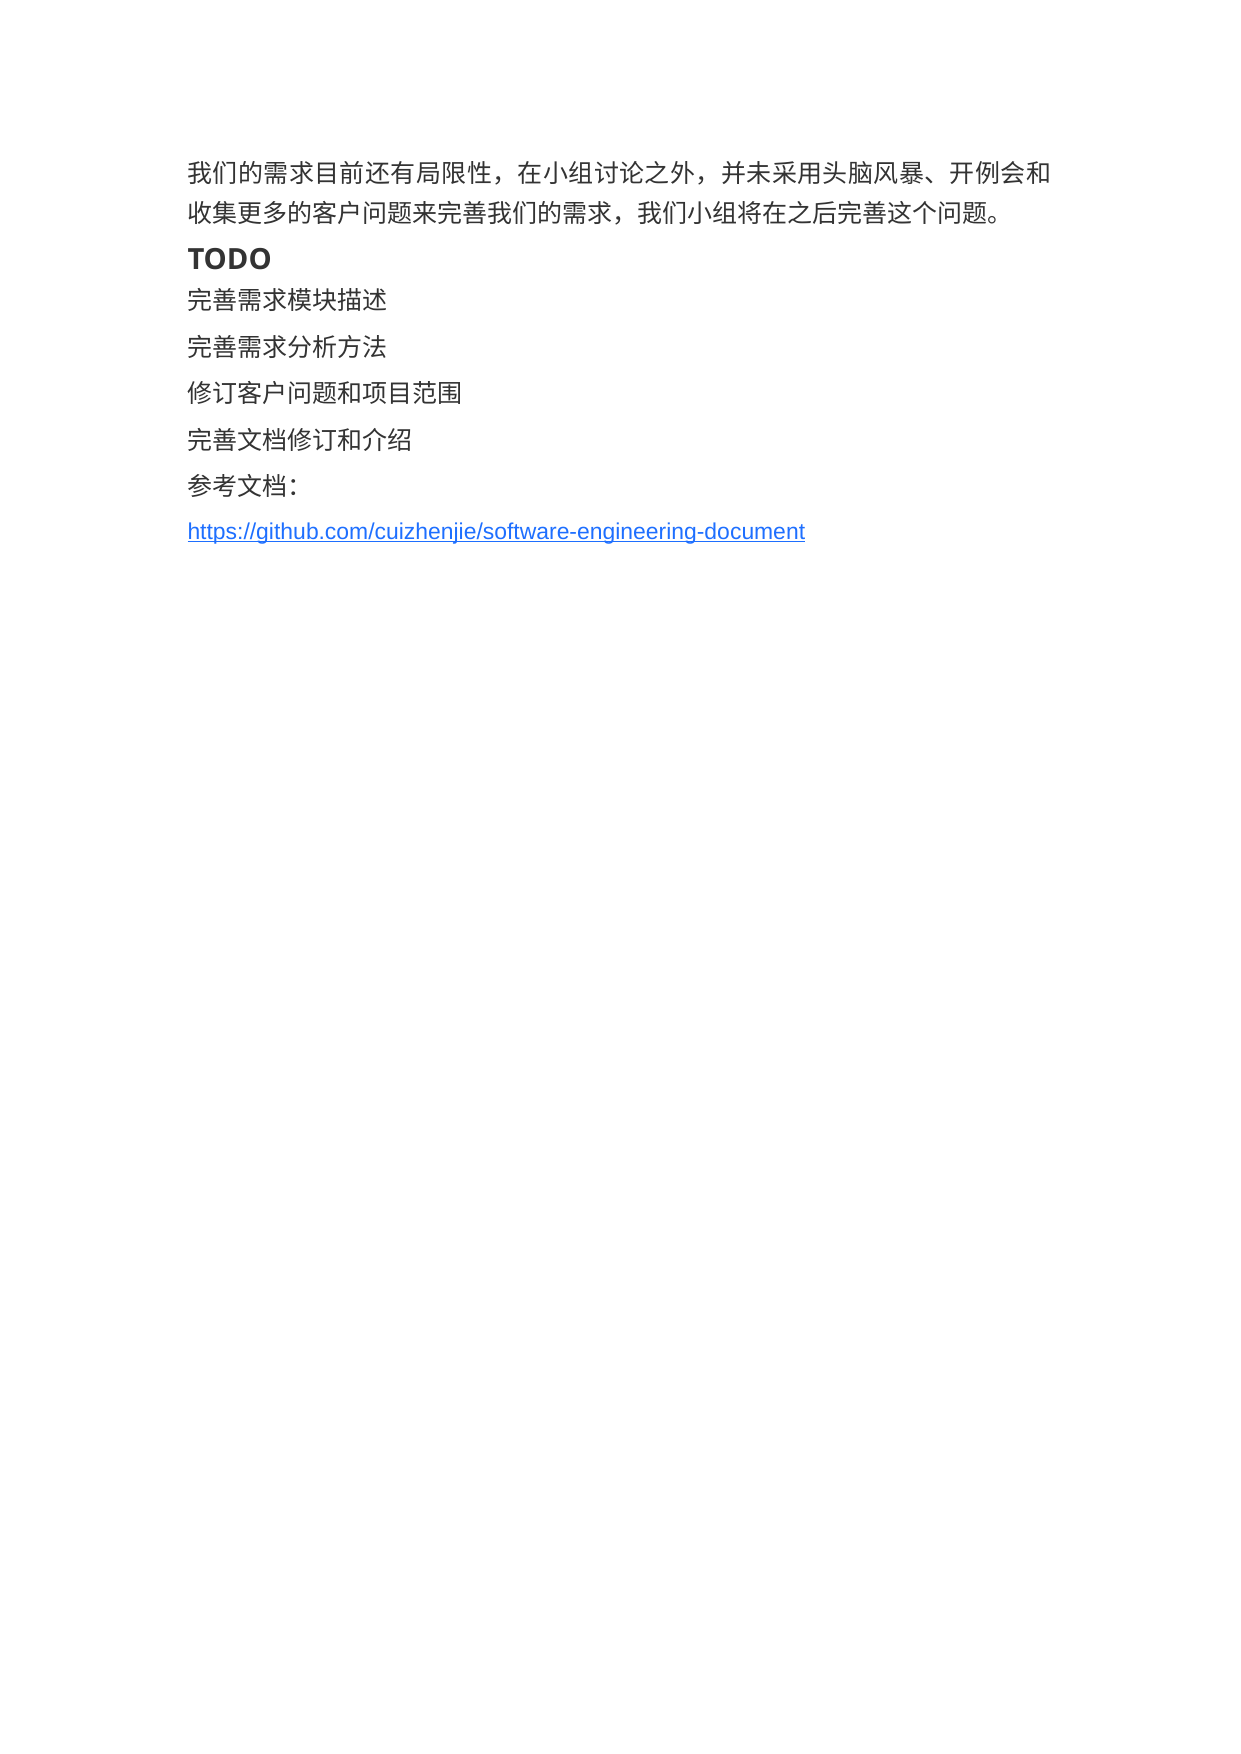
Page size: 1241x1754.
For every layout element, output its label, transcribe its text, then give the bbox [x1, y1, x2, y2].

list https://github.com/cuizhenjie/software-engineering-document [187, 511, 1053, 552]
list 参考文档： [187, 465, 1053, 505]
list TODO 完善需求模块描述 [187, 238, 1053, 319]
list 完善文档修订和介绍 [187, 418, 1053, 458]
list 完善需求分析方法 [187, 325, 1053, 365]
list 我们的需求目前还有局限性，在小组讨论之外，并未采用头脑风暴、开例会和收集更多的客户问题来完善我们的需求，我们小组将在之后完善这个问题。 [187, 151, 1053, 232]
list 修订客户问题和项目范围 [187, 372, 1053, 412]
